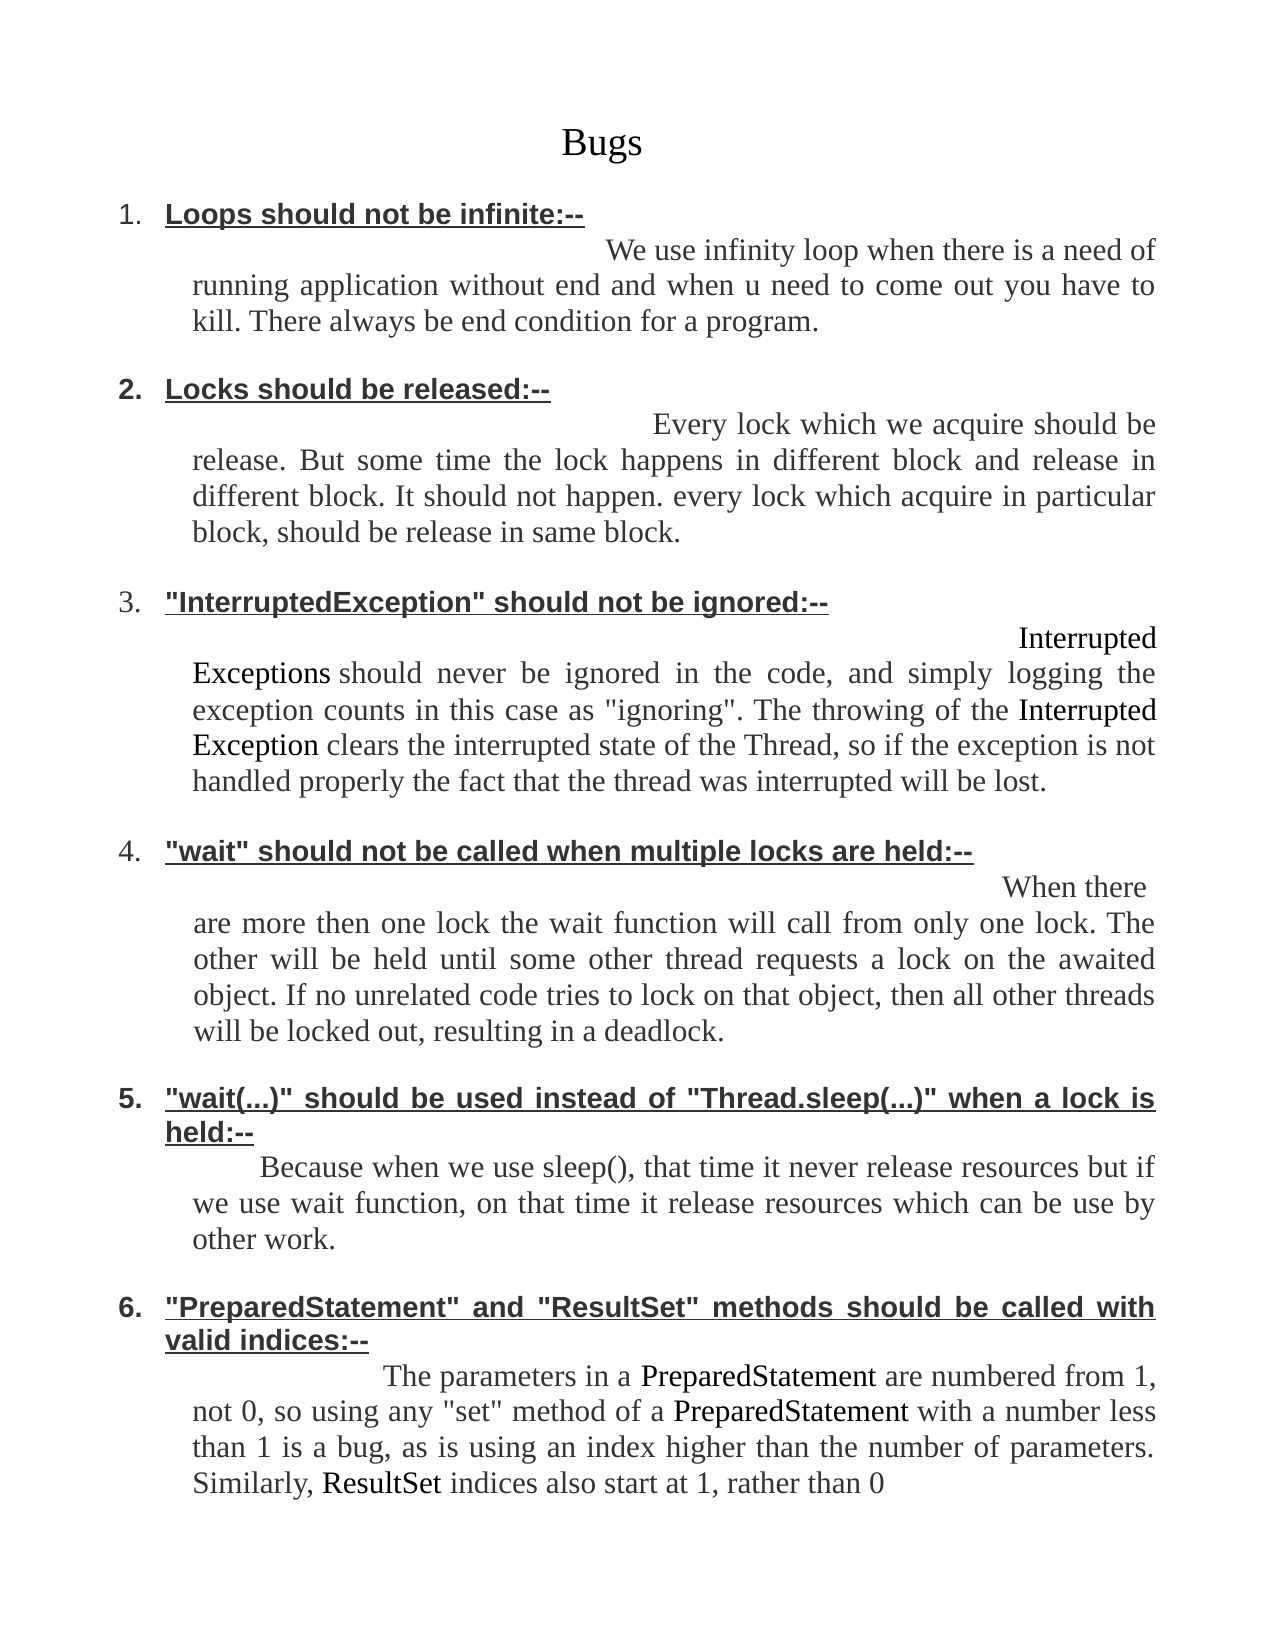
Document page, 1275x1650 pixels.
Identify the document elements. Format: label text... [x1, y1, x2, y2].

text We use infinity loop when there is a need of running application without end and when u need to come out you have to kill. There always be end condition for a program. [192, 231, 1157, 338]
text Because when we use sleep(), that time it never release resources but if we use wait function, on that time it release resources which can be use by other work. [192, 1148, 1157, 1256]
text Interrupted Exceptions should never be ignored in the code, and simply logging the exception counts in this case as "ignoring". The throwing of the Interrupted Exception clears the interrupted state of the Thread, so if the exception is not handled properly the fact that the thread was interrupted will be lost. [192, 619, 1157, 798]
text Bugs [561, 118, 1157, 164]
text The parameters in a PreparedStatement are numbered from 1, not 0, so using any "set" method of a PreparedStatement with a number less than 1 is a bug, as is using an index higher than the number of parameters. Similarly, ResultSet indices also start at 1, rather than 0 [192, 1357, 1157, 1501]
list Loops should not be infinite:-- [118, 197, 1157, 231]
list "wait" should not be called when multiple locks are held:-- [118, 832, 1157, 868]
text When there are more then one lock the wait function will call from only one lock. The other will be held until some other thread requests a lock on the awaited object. If no unrelated code tries to lock on that object, then all other threads will be locked out, resulting in a deadlock. [193, 868, 1157, 1048]
text Every lock which we acquire should be release. But some time the lock happens in different block and release in different block. It should not happen. every lock which acquire in particular block, should be release in same block. [192, 406, 1157, 549]
list Locks should be released:-- [118, 372, 1157, 406]
list "PreparedStatement" and "ResultSet" methods should be called with valid indices:-- [118, 1290, 1157, 1357]
list "wait(...)" should be used instead of "Thread.sleep(...)" when a lock is held:-- [118, 1081, 1157, 1148]
list "InterruptedException" should not be ignored:-- [118, 583, 1157, 619]
